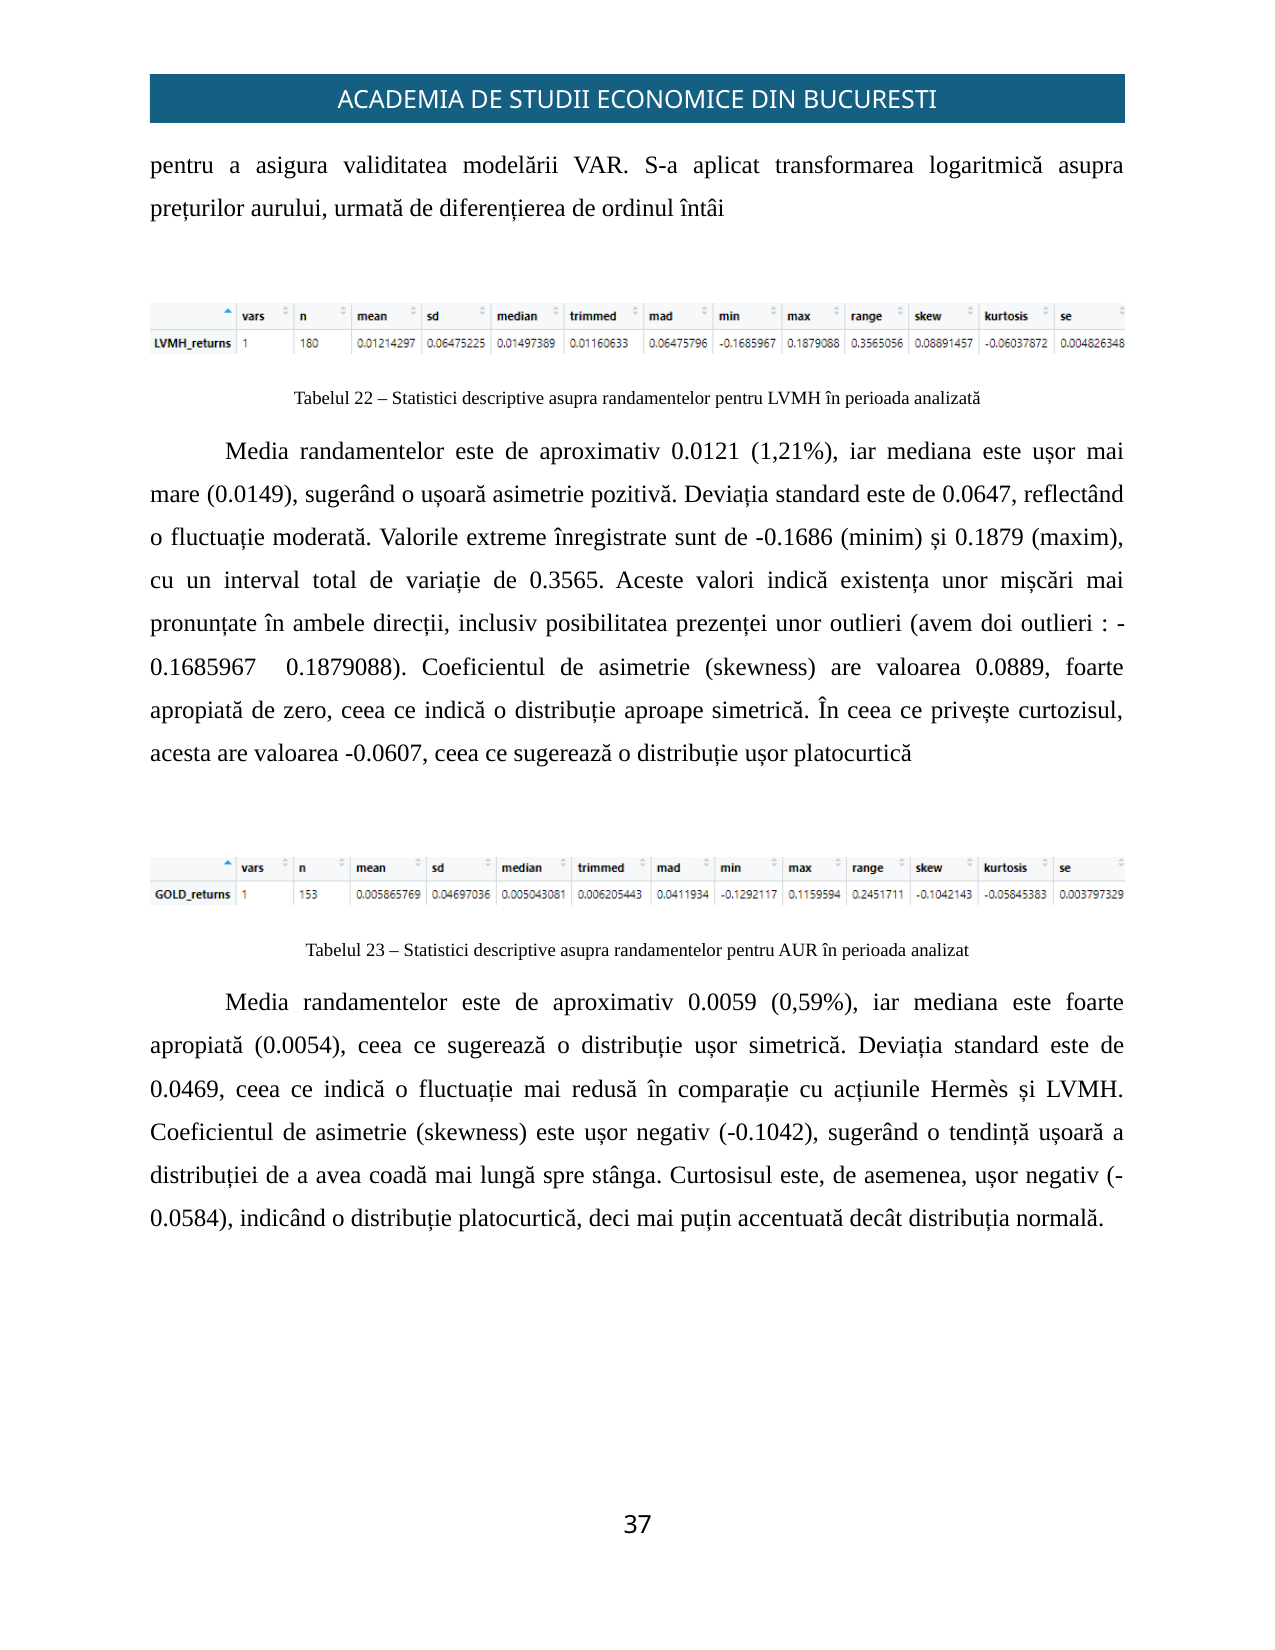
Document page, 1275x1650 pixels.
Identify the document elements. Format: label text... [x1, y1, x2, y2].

text Tabelul 23 – Statistici descriptive asupra randamentelor pentru AUR în perioada analizat [150, 938, 1125, 960]
text Tabelul 22 – Statistici descriptive asupra randamentelor pentru LVMH în perioada analizată [150, 387, 1125, 408]
picture [150, 857, 1125, 905]
picture [150, 303, 1125, 354]
text Media randamentelor este de aproximativ 0.0121 (1,21%), iar mediana este ușor mai mare (0.0149), sugerând o ușoară asimetrie pozitivă. Deviația standard este de 0.0647, reflectând o fluctuație moderată. Valorile extreme înregistrate sunt de -0.1686 (minim) și 0.1879 (maxim), cu un interval total de variație de 0.3565. Aceste valori indică existența unor mișcări mai pronunțate în ambele direcții, inclusiv posibilitatea prezenței unor outlieri (avem doi outlieri : -0.1685967 0.1879088). Coeficientul de asimetrie (skewness) are valoarea 0.0889, foarte apropiată de zero, ceea ce indică o distribuție aproape simetrică. În ceea ce privește curtozisul, acesta are valoarea -0.0607, ceea ce sugerează o distribuție ușor platocurtică [150, 436, 1125, 767]
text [150, 150, 1125, 222]
text Media randamentelor este de aproximativ 0.0059 (0,59%), iar mediana este foarte apropiată (0.0054), ceea ce sugerează o distribuție ușor simetrică. Deviația standard este de 0.0469, ceea ce indică o fluctuație mai redusă în comparație cu acțiunile Hermès și LVMH. Coeficientul de asimetrie (skewness) este ușor negativ (-0.1042), sugerând o tendință ușoară a distribuției de a avea coadă mai lungă spre stânga. Curtosisul este, de asemenea, ușor negativ (-0.0584), indicând o distribuție platocurtică, deci mai puțin accentuată decât distribuția normală. [150, 987, 1125, 1232]
